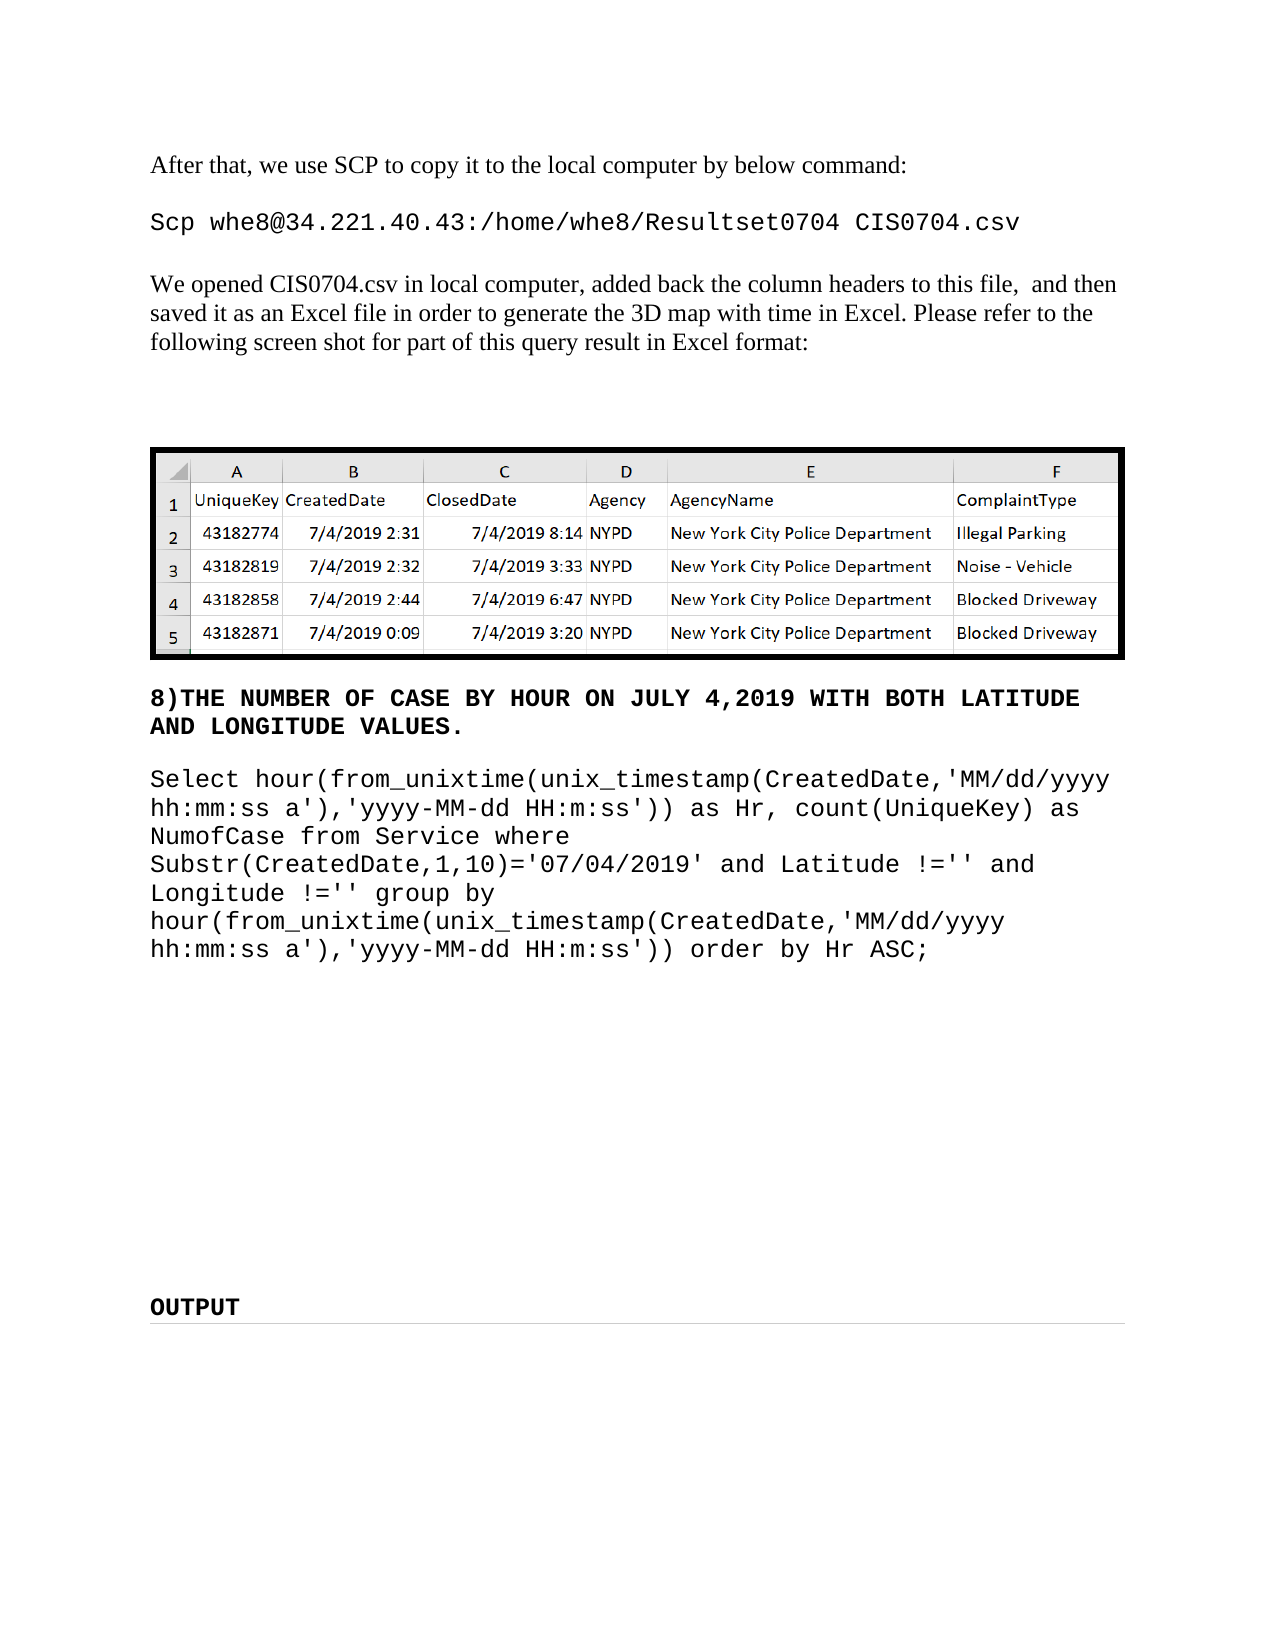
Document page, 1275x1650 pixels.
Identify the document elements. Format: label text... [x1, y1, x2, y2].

text OUTPUT [150, 1294, 1125, 1323]
text 8)THE NUMBER OF CASE BY HOUR ON JULY 4,2019 WITH BOTH LATITUDE AND LONGITUDE VALUES. [150, 685, 1125, 742]
text After that, we use SCP to copy it to the local computer by below command: [150, 150, 1125, 179]
text Scp whe8@34.221.40.43:/home/whe8/Resultset0704 CIS0704.csv [150, 210, 1125, 238]
text We opened CIS0704.csv in local computer, added back the column headers to this file, and then saved it as an Excel file in order to generate the 3D map with time in Excel. Please refer to the following screen shot for part of this query result in Excel format: [150, 269, 1125, 356]
text Select hour(from_unixtime(unix_timestamp(CreatedDate,'MM/dd/yyyy hh:mm:ss a'),'yyyy-MM-dd HH:m:ss')) as Hr, count(UniqueKey) as NumofCase from Service where Substr(CreatedDate,1,10)='07/04/2019' and Latitude !='' and Longitude !='' group by hour(from_unixtime(unix_timestamp(CreatedDate,'MM/dd/yyyy hh:mm:ss a'),'yyyy-MM-dd HH:m:ss')) order by Hr ASC; [150, 767, 1125, 965]
picture [156, 453, 1118, 654]
